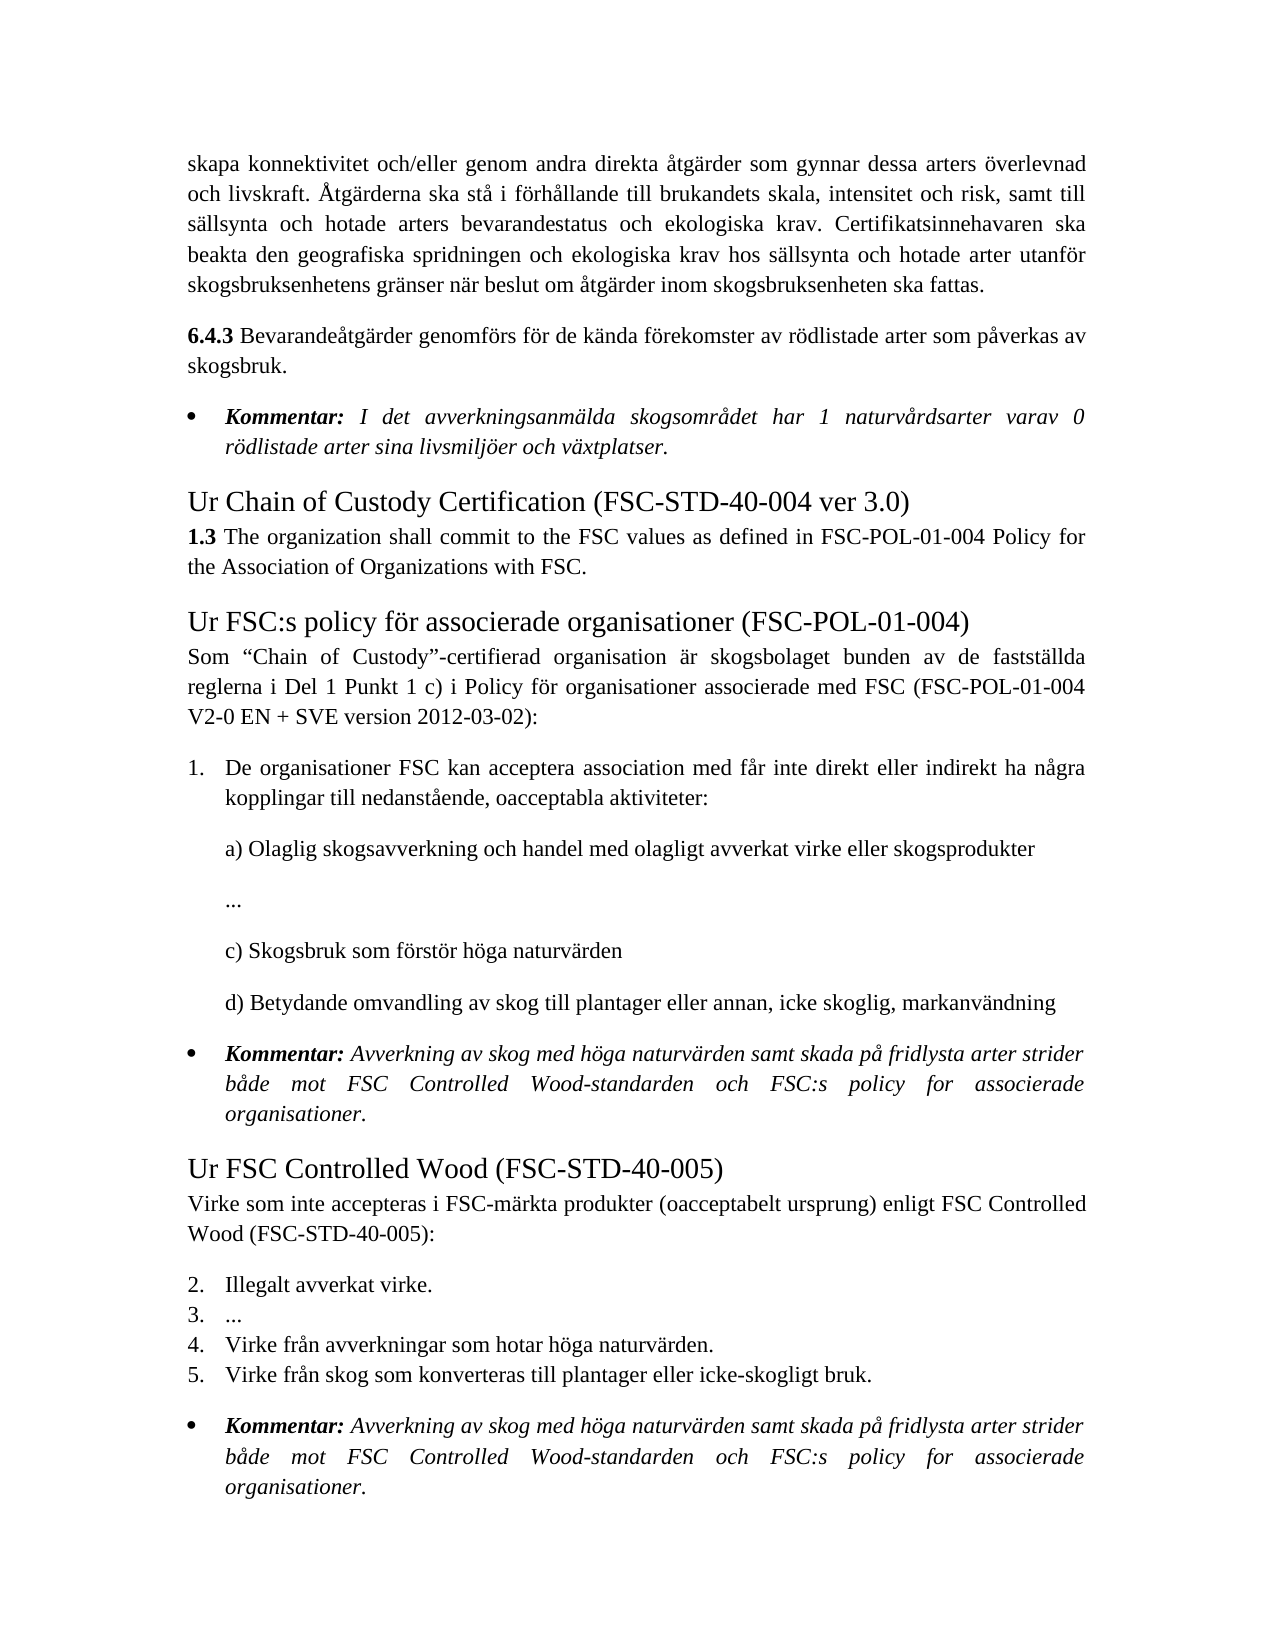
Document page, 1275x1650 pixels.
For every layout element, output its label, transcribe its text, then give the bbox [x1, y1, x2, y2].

list Illegalt avverkat virke. [187, 1271, 1087, 1297]
text Virke som inte accepteras i FSC-märkta produkter (oacceptabelt ursprung) enligt FSC Controlled Wood (FSC-STD-40-005): [187, 1189, 1087, 1246]
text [187, 150, 1087, 297]
text ... [225, 886, 1087, 913]
list De organisationer FSC kan acceptera association med får inte direkt eller indirekt ha några kopplingar till nedanstående, oacceptabla aktiviteter: [187, 754, 1087, 811]
text 1.3 The organization shall commit to the FSC values as defined in FSC-POL-01-004 Policy for the Association of Organizations with FSC. [187, 523, 1087, 579]
list Kommentar: Avverkning av skog med höga naturvärden samt skada på fridlysta arter strider både mot FSC Controlled Wood-standarden och FSC:s policy for associerade organisationer. [187, 1039, 1087, 1126]
list Kommentar: Avverkning av skog med höga naturvärden samt skada på fridlysta arter strider både mot FSC Controlled Wood-standarden och FSC:s policy for associerade organisationer. [187, 1412, 1087, 1499]
text d) Betydande omvandling av skog till plantager eller annan, icke skoglig, markanvändning [225, 988, 1087, 1015]
subtitle Ur FSC:s policy för associerade organisationer (FSC-POL-01-004) [187, 604, 1087, 638]
text c) Skogsbruk som förstör höga naturvärden [225, 937, 1087, 964]
text 6.4.3 Bevarandeåtgärder genomförs för de kända förekomster av rödlistade arter som påverkas av skogsbruk. [187, 322, 1087, 378]
text Som “Chain of Custody”-certifierad organisation är skogsbolaget bunden av de fastställda reglerna i Del 1 Punkt 1 c) i Policy för organisationer associerade med FSC (FSC-POL-01-004 V2-0 EN + SVE version 2012-03-02): [187, 643, 1087, 729]
text a) Olaglig skogsavverkning och handel med olagligt avverkat virke eller skogsprodukter [225, 835, 1087, 862]
list ... [187, 1301, 1087, 1327]
list Kommentar: I det avverkningsanmälda skogsområdet har 1 naturvårdsarter varav 0 rödlistade arter sina livsmiljöer och växtplatser. [187, 403, 1087, 460]
list Virke från skog som konverteras till plantager eller icke-skogligt bruk. [187, 1361, 1087, 1388]
subtitle Ur Chain of Custody Certification (FSC-STD-40-004 ver 3.0) [187, 484, 1087, 518]
list Virke från avverkningar som hotar höga naturvärden. [187, 1331, 1087, 1358]
subtitle Ur FSC Controlled Wood (FSC-STD-40-005) [187, 1151, 1087, 1184]
